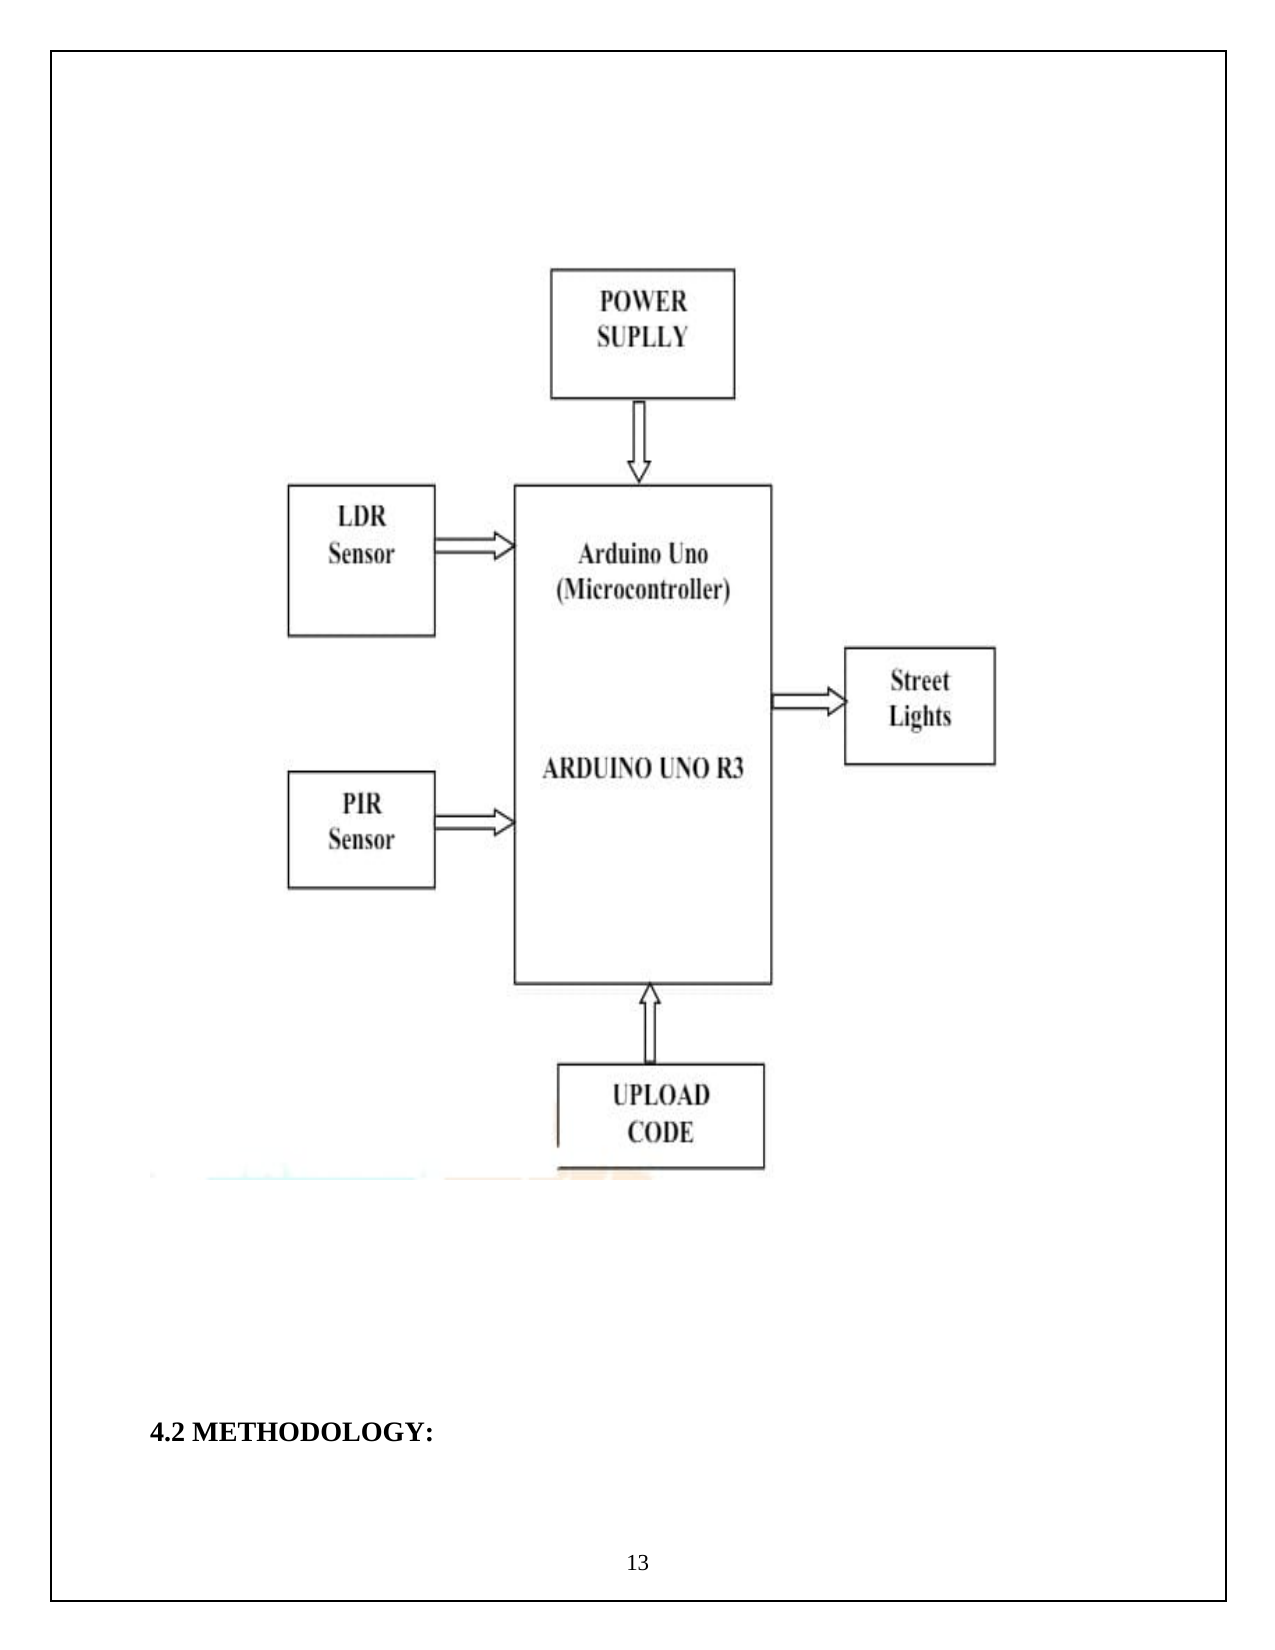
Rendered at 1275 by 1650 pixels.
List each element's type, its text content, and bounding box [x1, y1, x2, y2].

text 4.2 METHODOLOGY: [150, 1415, 1087, 1448]
picture [150, 222, 1125, 1180]
